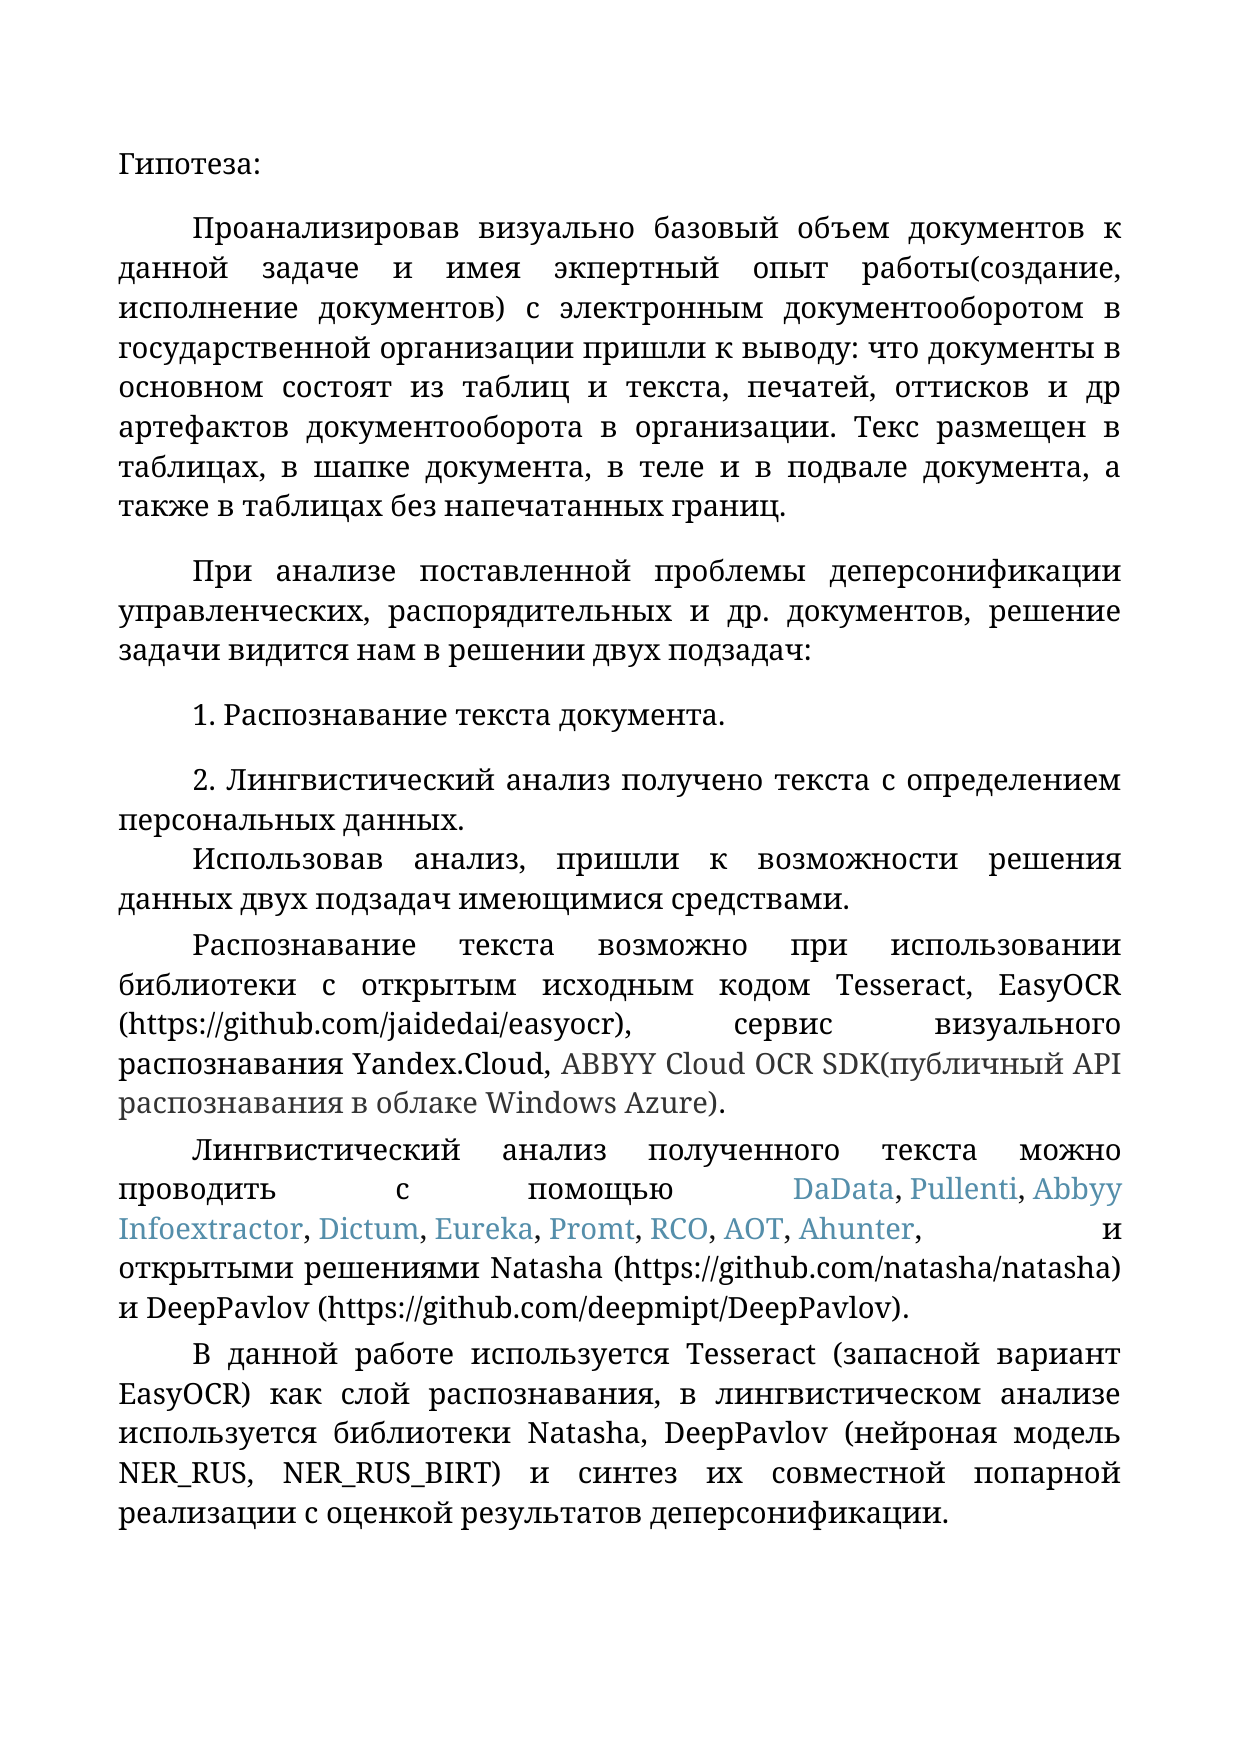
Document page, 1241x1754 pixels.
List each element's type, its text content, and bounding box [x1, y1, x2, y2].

list Использовав анализ, пришли к возможности решения данных двух подзадач имеющимися средствами. [118, 838, 1122, 918]
list В данной работе используется Tesseract (запасной вариант EasyOCR) как слой распознавания, в лингвистическом анализе используется библиотеки Natasha, DeepPavlov (нейроная модель NER_RUS, NER_RUS_BIRT) и синтез их совместной попарной реализации с оценкой результатов деперсонификации. [118, 1333, 1122, 1532]
text Проанализировав визуально базовый объем документов к данной задаче и имея экпертный опыт работы(создание, исполнение документов) с электронным документооборотом в государственной организации пришли к выводу: что документы в основном состоят из таблиц и текста, печатей, оттисков и др артефактов документооборота в организации. Текс размещен в таблицах, в шапке документа, в теле и в подвале документа, а также в таблицах без напечатанных границ. [118, 208, 1122, 525]
list Распознавание текста возможно при использовании библиотеки с открытым исходным кодом Tesseract, EasyOCR (https://github.com/jaidedai/easyocr), сервис визуального распознавания Yandex.Cloud, ABBYY Cloud OCR SDK(публичный API распознавания в облаке Windows Azure). [118, 924, 1122, 1122]
list Лингвистический анализ полученного текста можно проводить с помощью DaData, Pullenti, Abbyy Infoextractor, Dictum, Eureka, Promt, RCO, AOT, Ahunter, и открытыми решениями Natasha (https://github.com/natasha/natasha) и DeepPavlov (https://github.com/deepmipt/DeepPavlov). [118, 1129, 1122, 1327]
text Гипотеза: [118, 143, 1122, 183]
text 2. Лингвистический анализ получено текста с определением персональных данных. [118, 759, 1122, 838]
text При анализе поставленной проблемы деперсонификации управленческих, распорядительных и др. документов, решение задачи видится нам в решении двух подзадач: [118, 550, 1122, 669]
text 1. Распознавание текста документа. [118, 694, 1122, 734]
